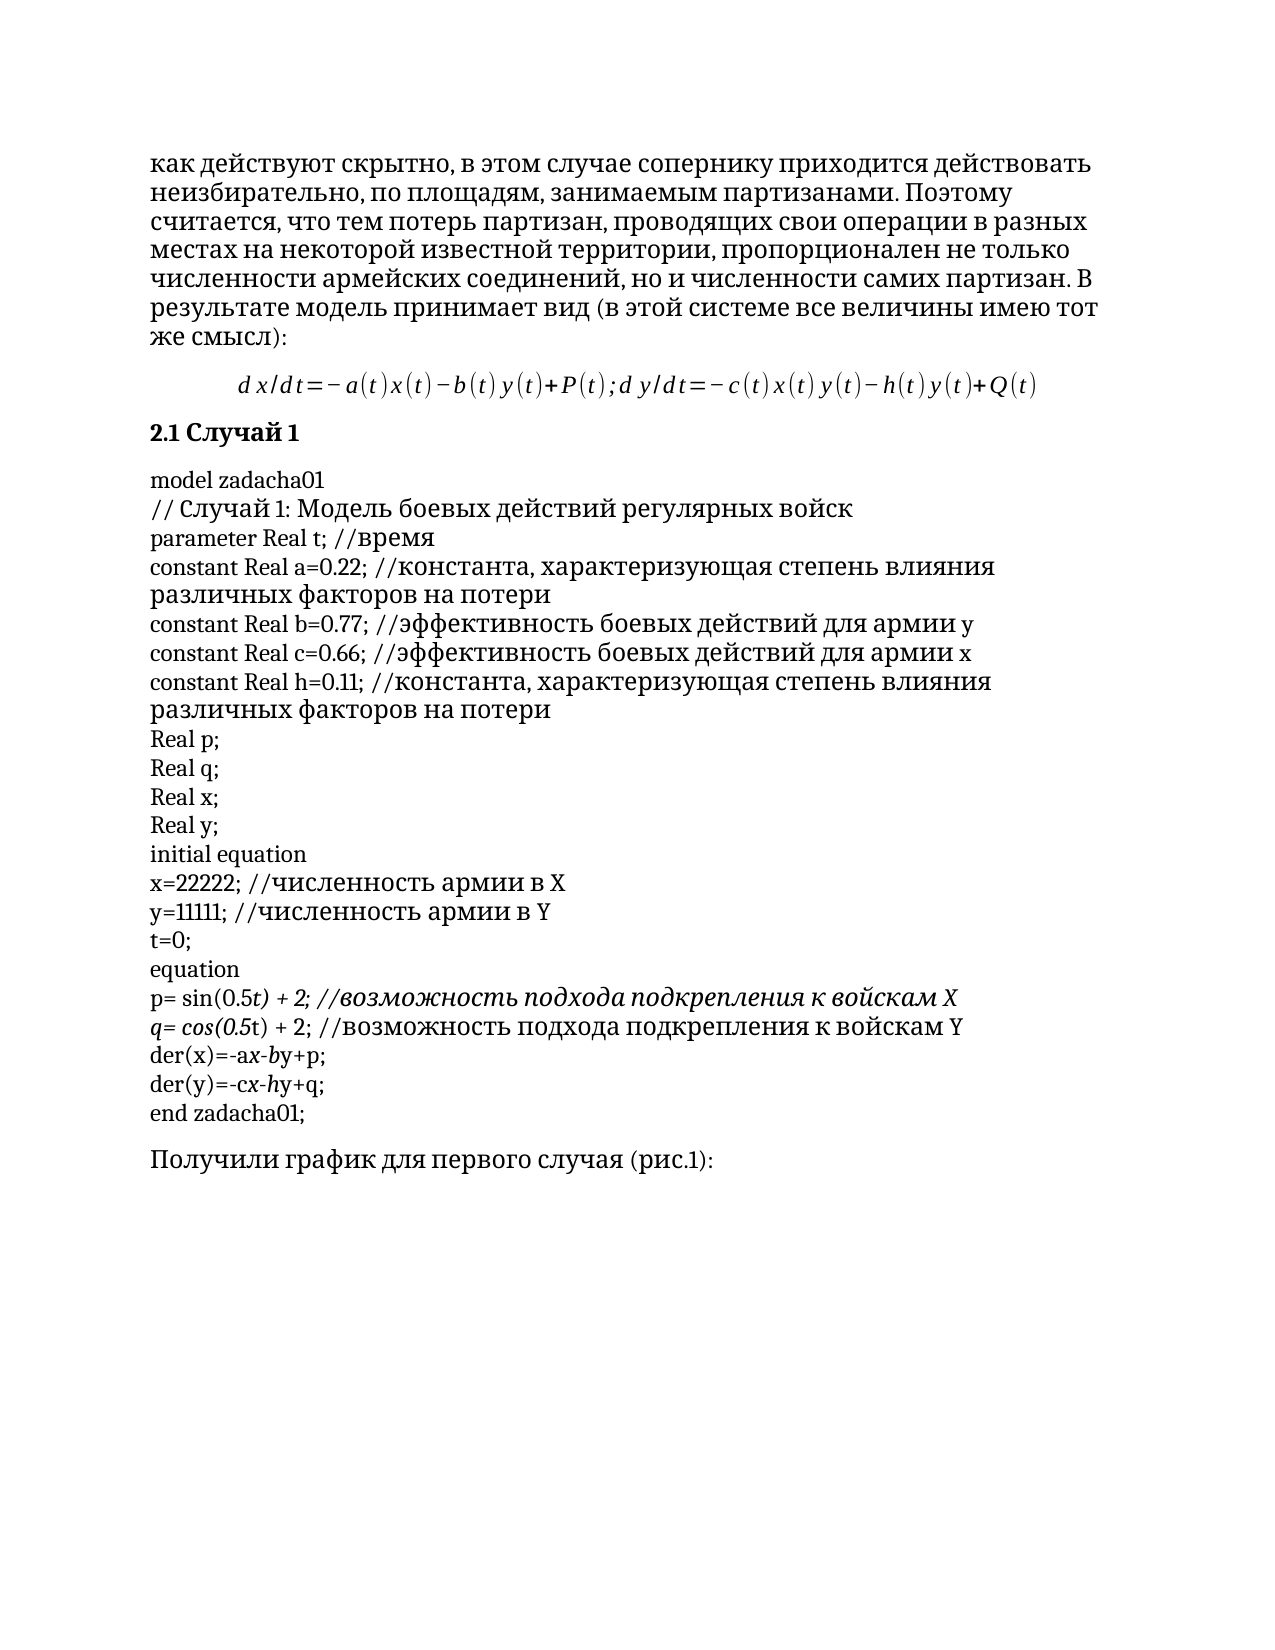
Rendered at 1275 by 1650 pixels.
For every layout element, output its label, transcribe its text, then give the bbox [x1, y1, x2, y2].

text model zadacha01 // Cлучай 1: Модель боевых действий регулярных войск parameter Real t; //время constant Real a=0.22; //константа, характеризующая степень влияния различных факторов на потери constant Real b=0.77; //эффективность боевых действий для армии y constant Real c=0.66; //эффективность боевых действий для армии x constant Real h=0.11; //константа, характеризующая степень влияния различных факторов на потери Real p; Real q; Real x; Real y; initial equation x=22222; //численность армии в X y=11111; //численность армии в Y t=0; equation p= sin(0.5t) + 2; //возможность подхода подкрепления к войскам X q= cos(0.5t) + 2; //возможность подхода подкрепления к войскам Y der(x)=-ax-by+p; der(y)=-cx-hy+q; end zadacha01; [150, 466, 1125, 1127]
text Получили график для первого случая (рис.1): [150, 1146, 1125, 1175]
text 2.1 Случай 1 [150, 419, 1125, 447]
